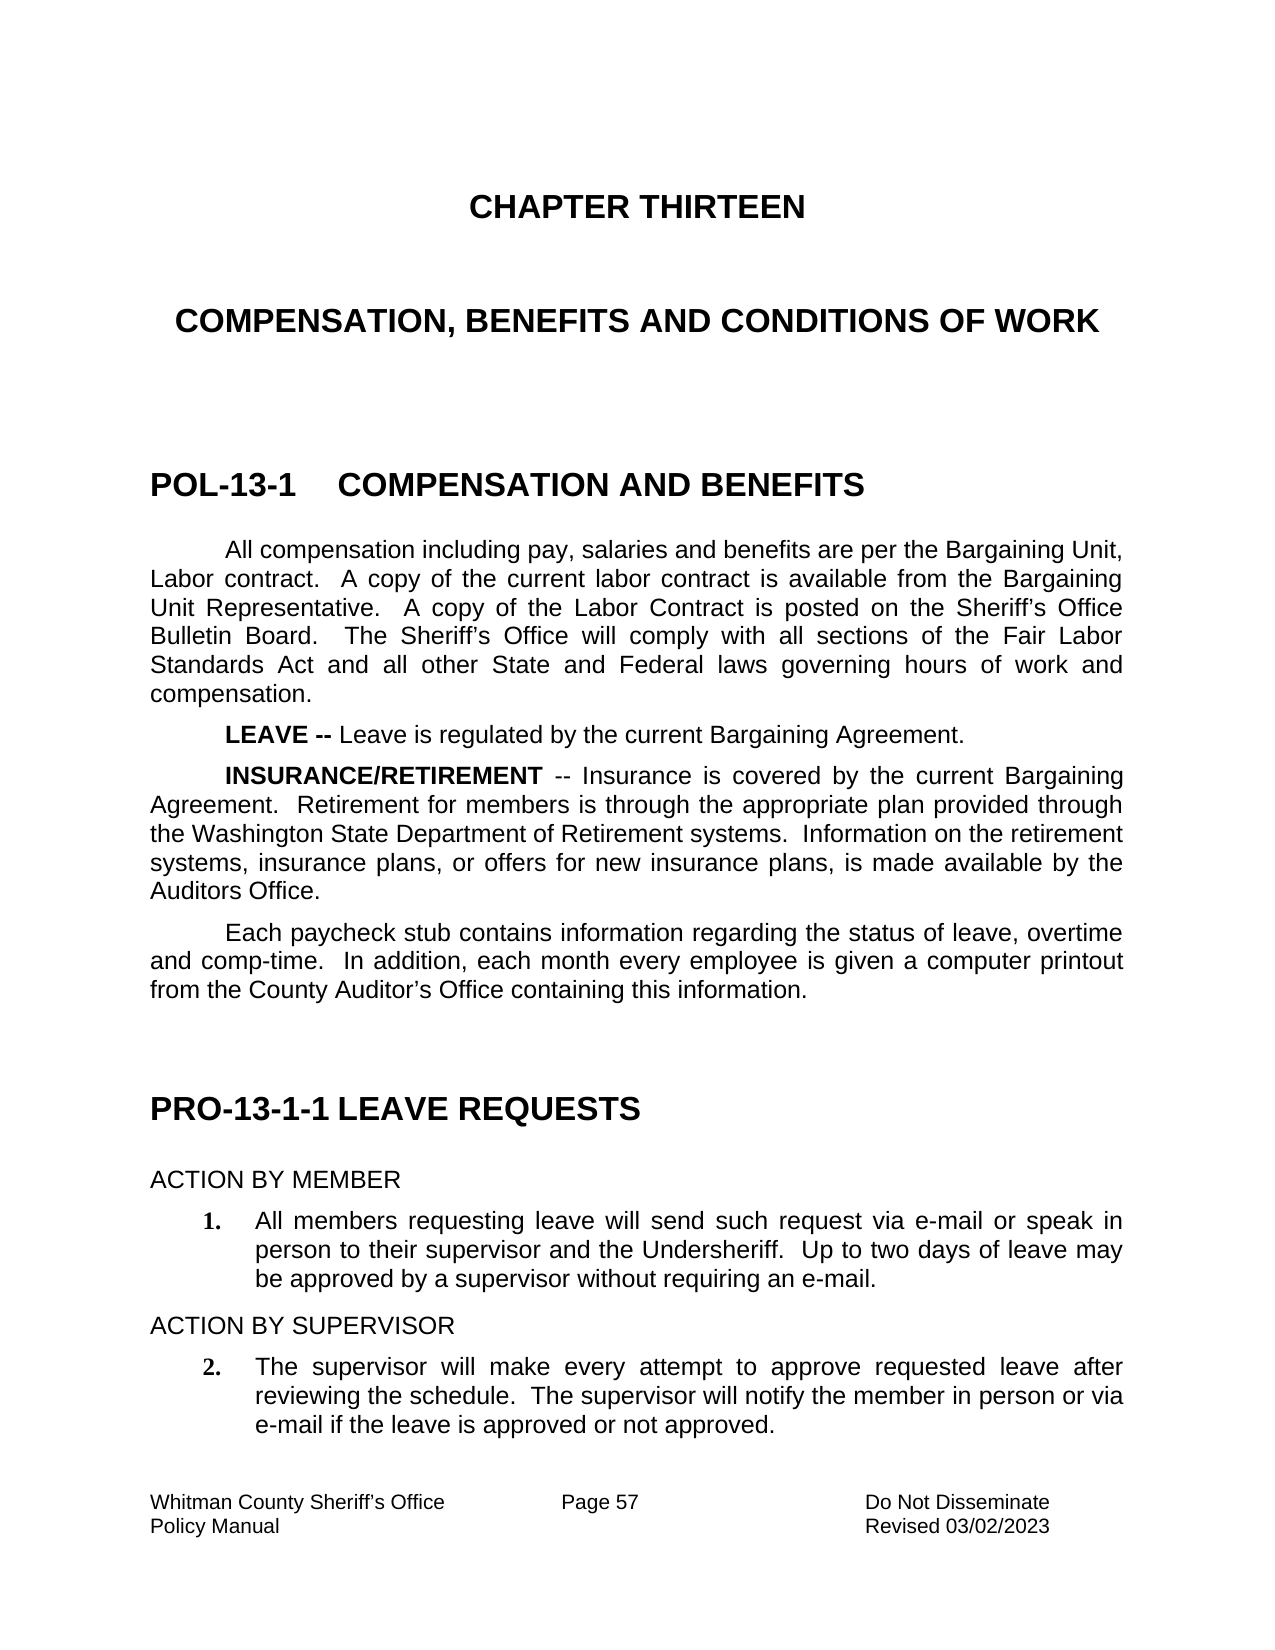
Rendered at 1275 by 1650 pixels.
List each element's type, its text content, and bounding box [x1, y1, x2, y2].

text PRO-13-1-1 LEAVE REQUESTS [150, 1089, 1125, 1127]
text ACTION BY Supervisor [150, 1311, 1125, 1340]
text CHAPTER THIRTEEN [150, 187, 1125, 226]
text ACTION BY Member [150, 1165, 1125, 1193]
text POL-13-1 COMPENSATION AND BENEFITS [150, 465, 1125, 504]
text Each paycheck stub contains information regarding the status of leave, overtime and comp-time. In addition, each month every employee is given a computer printout from the ’s Office containing this information. [150, 917, 1125, 1004]
list All members requesting leave will send such request via e-mail or speak in person to their supervisor and the Undersheriff. Up to two days of leave may be approved by a supervisor without requiring an e-mail. [202, 1206, 1125, 1292]
text All compensation including pay, salaries and benefits are per the Bargaining Unit, Labor contract. A copy of the current labor contract is available from the Bargaining Unit Representative. A copy of the Labor Contract is posted on the Sheriff’s Office Bulletin Board. The Sheriff’s Office will comply with all sections of the Fair Labor Standards Act and all other State and Federal laws governing hours of work and compensation. [150, 535, 1125, 707]
text LEAVE -- Leave is regulated by the current Bargaining Agreement. [150, 720, 1125, 749]
list The supervisor will make every attempt to approve requested leave after reviewing the schedule. The supervisor will notify the member in person or via e-mail if the leave is approved or not approved. [202, 1352, 1125, 1439]
text INSURANCE/RETIREMENT -- Insurance is covered by the current Bargaining Agreement. Retirement for members is through the appropriate plan provided through the Washington State Department of Retirement systems. Information on the retirement systems, insurance plans, or offers for new insurance plans, is made available by the Auditors Office. [150, 761, 1125, 905]
text COMPENSATION, BENEFITS AND CONDITIONS OF WORK [150, 301, 1125, 339]
